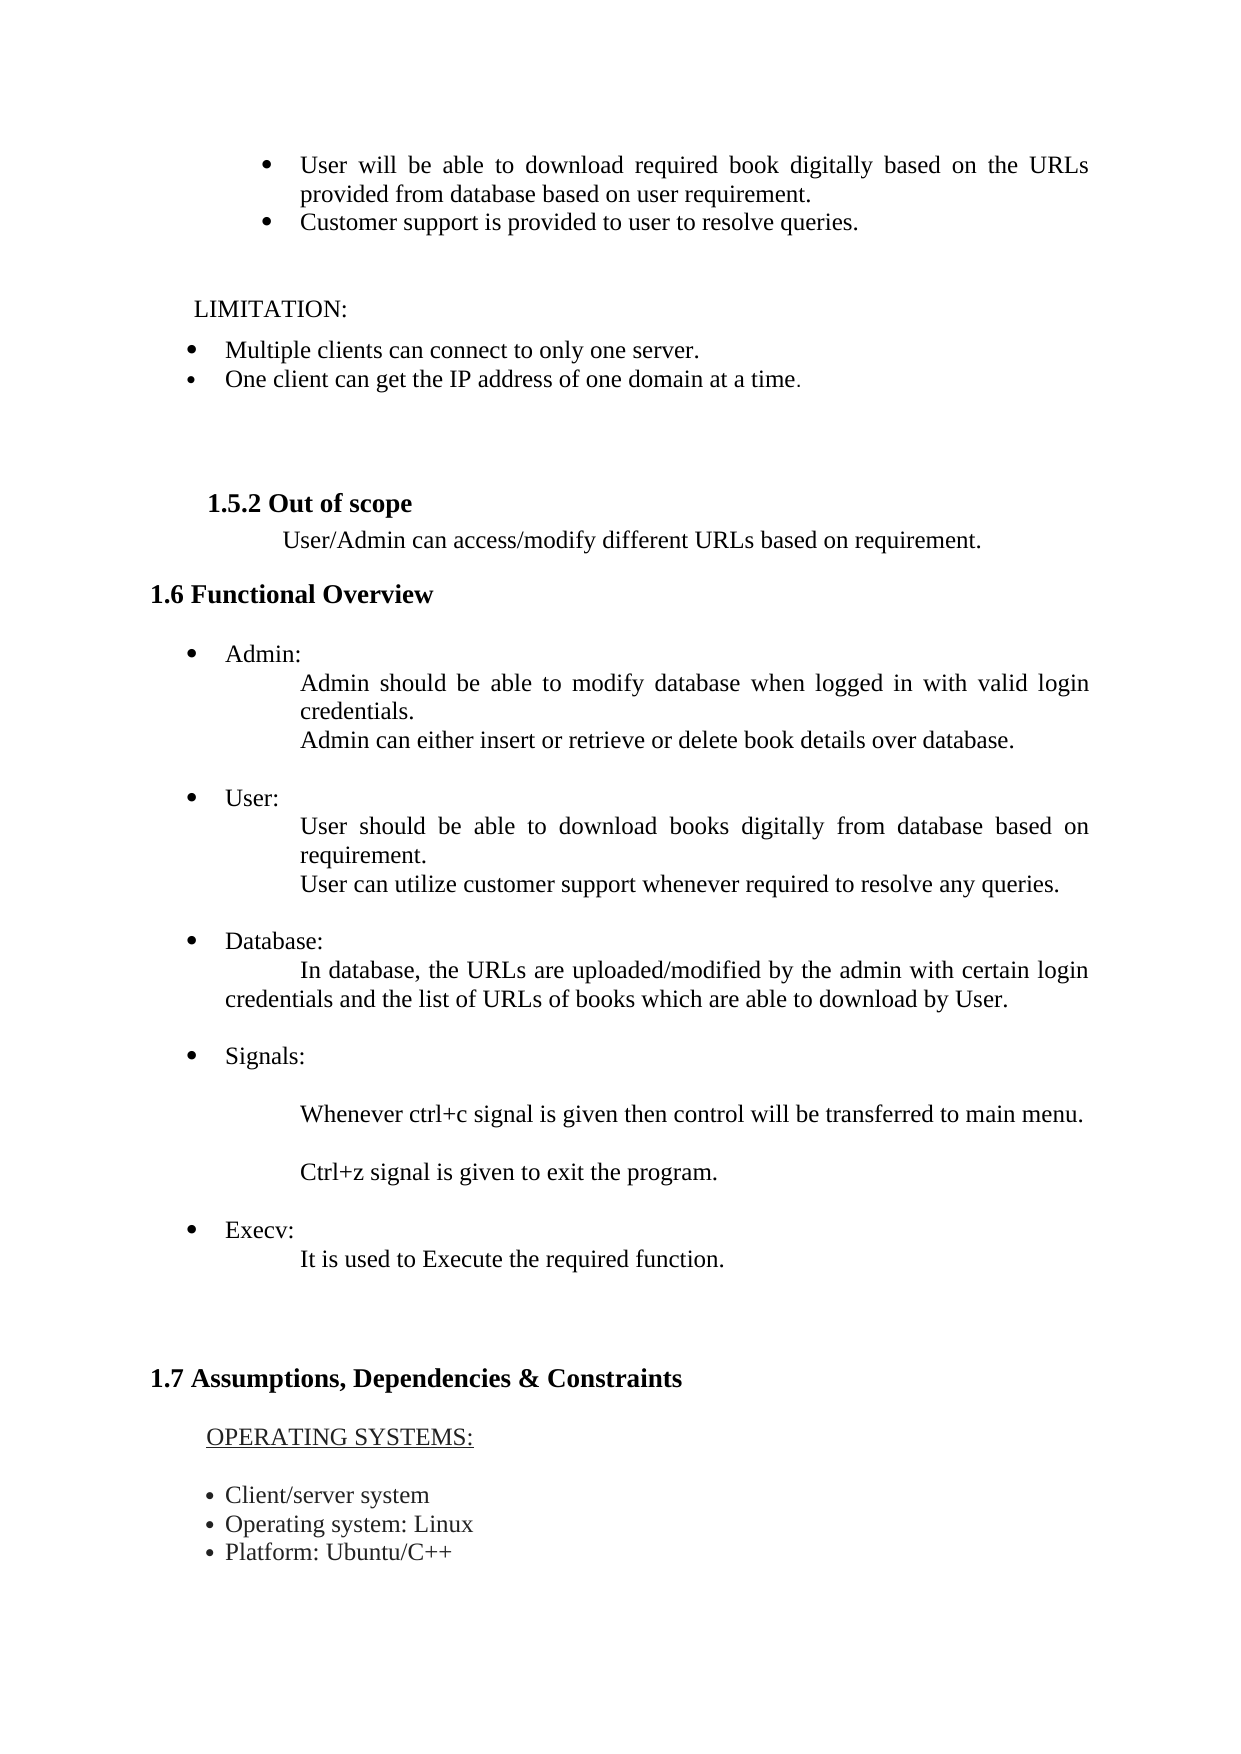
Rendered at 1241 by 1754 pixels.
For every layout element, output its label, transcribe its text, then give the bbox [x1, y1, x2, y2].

text Ctrl+z signal is given to exit the program. [225, 1157, 1090, 1186]
list Database: [187, 926, 1090, 955]
list It is used to Execute the required function. [225, 1244, 1090, 1273]
list Customer support is provided to user to resolve queries. [262, 207, 1090, 236]
text 1.7 Assumptions, Dependencies & Constraints [150, 1362, 1090, 1393]
text LIMITATION: [150, 294, 1090, 322]
list Admin: [187, 639, 1090, 668]
list One client can get the IP address of one domain at a time. [187, 364, 1090, 392]
list User will be able to download required book digitally based on the URLs provided from database based on user requirement. [262, 150, 1090, 207]
text OPERATING SYSTEMS: [206, 1422, 1090, 1451]
text Whenever ctrl+c signal is given then control will be transferred to main menu. [225, 1099, 1090, 1128]
text 1.5.2 Out of scope [207, 487, 1090, 519]
list Execv: [187, 1215, 1090, 1244]
list Client/server system [206, 1480, 1090, 1509]
list User can utilize customer support whenever required to resolve any queries. [300, 869, 1090, 898]
list User: [187, 783, 1090, 811]
text 1.6 Functional Overview [150, 579, 1090, 610]
text User/Admin can access/modify different URLs based on requirement. [150, 525, 1090, 554]
list In database, the URLs are uploaded/modified by the admin with certain login credentials and the list of URLs of books which are able to download by User. [225, 955, 1090, 1013]
list User should be able to download books digitally from database based on requirement. [300, 811, 1090, 869]
list Admin should be able to modify database when logged in with valid login credentials. [300, 668, 1090, 725]
list Signals: [187, 1041, 1090, 1070]
list Platform: Ubuntu/C++ [206, 1537, 1090, 1566]
list Multiple clients can connect to only one server. [187, 335, 1090, 364]
list Operating system: Linux [206, 1509, 1090, 1537]
list Admin can either insert or retrieve or delete book details over database. [300, 725, 1090, 754]
